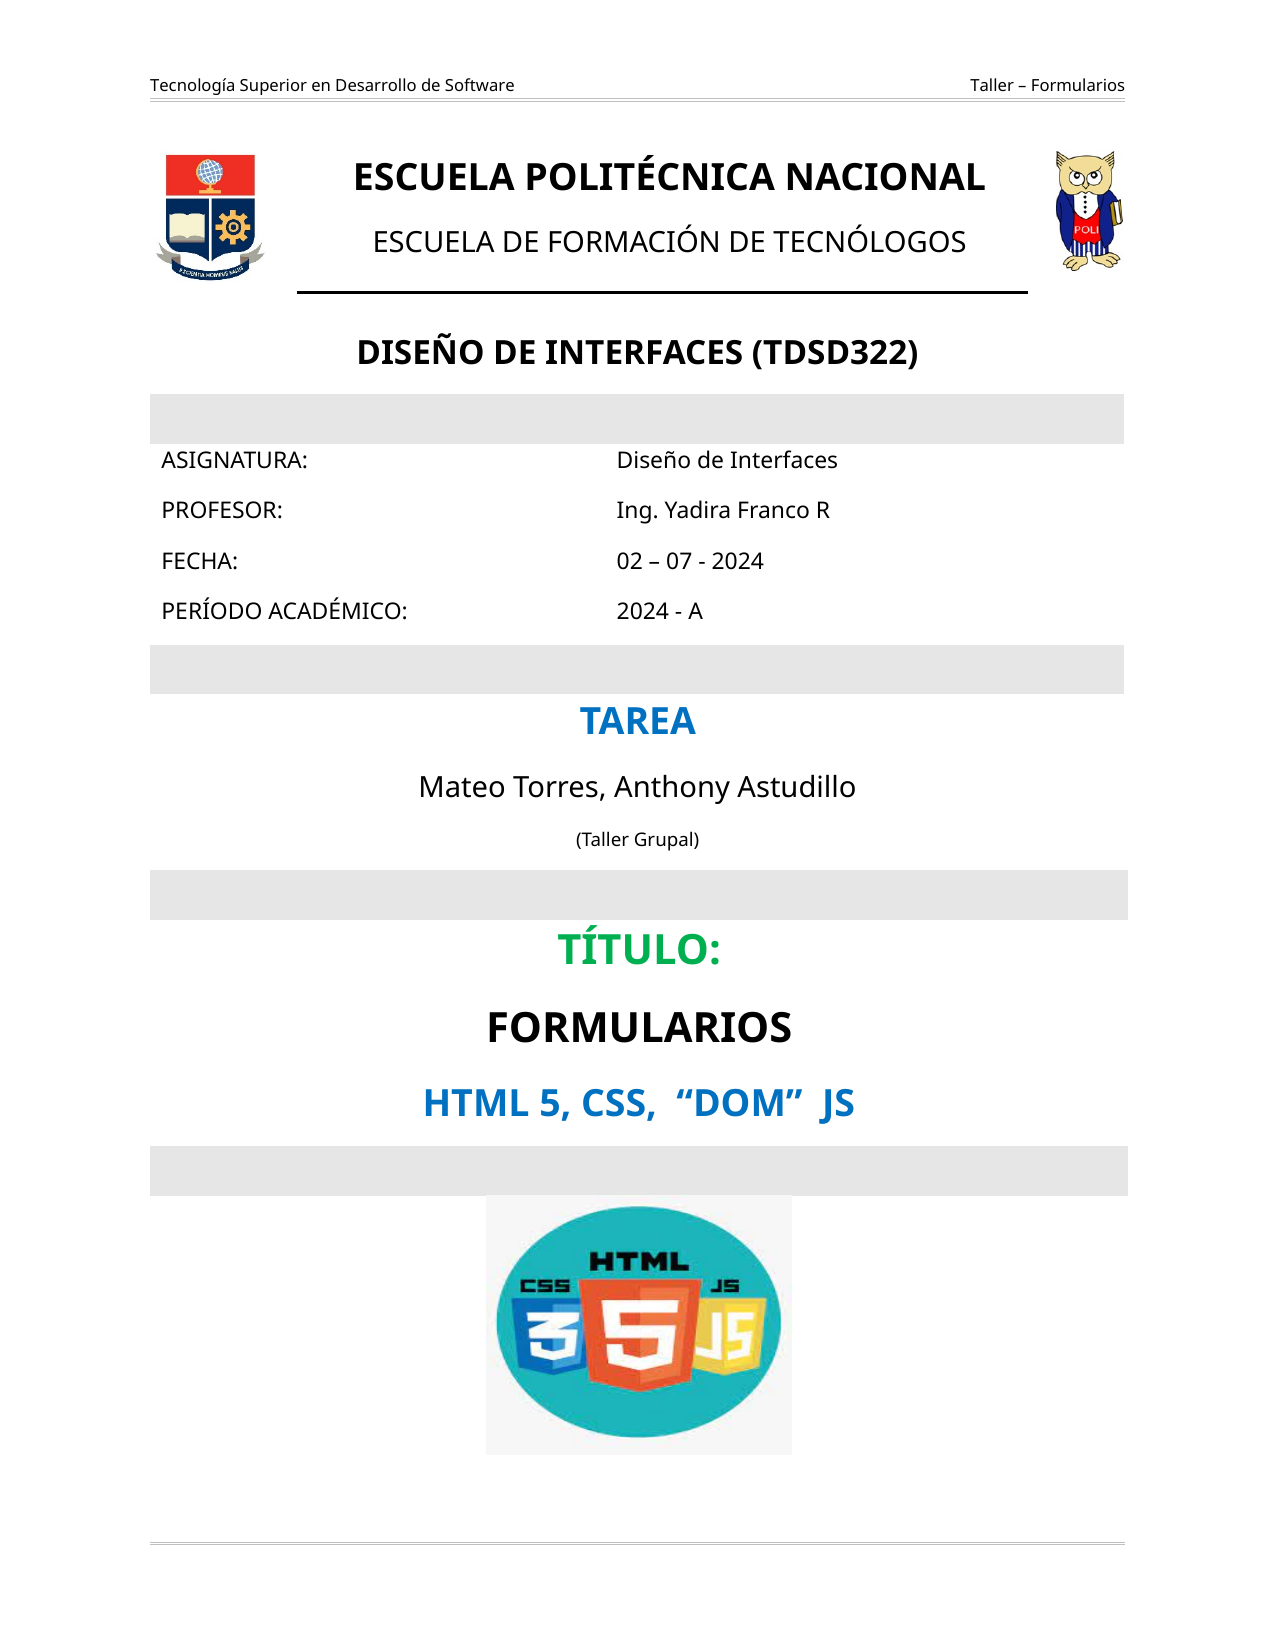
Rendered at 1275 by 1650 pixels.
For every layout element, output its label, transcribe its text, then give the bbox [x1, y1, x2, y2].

text TAREA [150, 694, 1125, 746]
text ESCUELA DE FORMACIÓN DE TECNÓLOGOS [284, 222, 1054, 261]
text DISEÑO DE INTERFACES (TDSD322) [150, 328, 1125, 374]
text ESCUELA POLITÉCNICA NACIONAL [284, 150, 1054, 201]
table_header [150, 394, 1124, 444]
table_cell ASIGNATURA: [150, 444, 605, 494]
table_cell Diseño de Interfaces [605, 444, 1124, 494]
table_cell [150, 1196, 1128, 1473]
picture [1054, 149, 1124, 272]
table_cell PROFESOR: FECHA: [150, 494, 605, 594]
table_cell [150, 645, 1124, 694]
table_cell TÍTULO: FORMULARIOS HTML 5, CSS, “DOM” JS [150, 920, 1128, 1146]
table_cell Ing. Yadira Franco R 02 – 07 - 2024 [605, 494, 1124, 594]
text (Taller Grupal) [150, 826, 1125, 851]
table_cell PERÍODO ACADÉMICO: [150, 595, 605, 644]
table_header [150, 870, 1128, 920]
table_cell [150, 1146, 1128, 1196]
table_cell 2024 - A [605, 595, 1124, 644]
picture [486, 1195, 792, 1455]
text Mateo Torres, Anthony Astudillo [150, 766, 1125, 806]
picture [149, 149, 284, 285]
